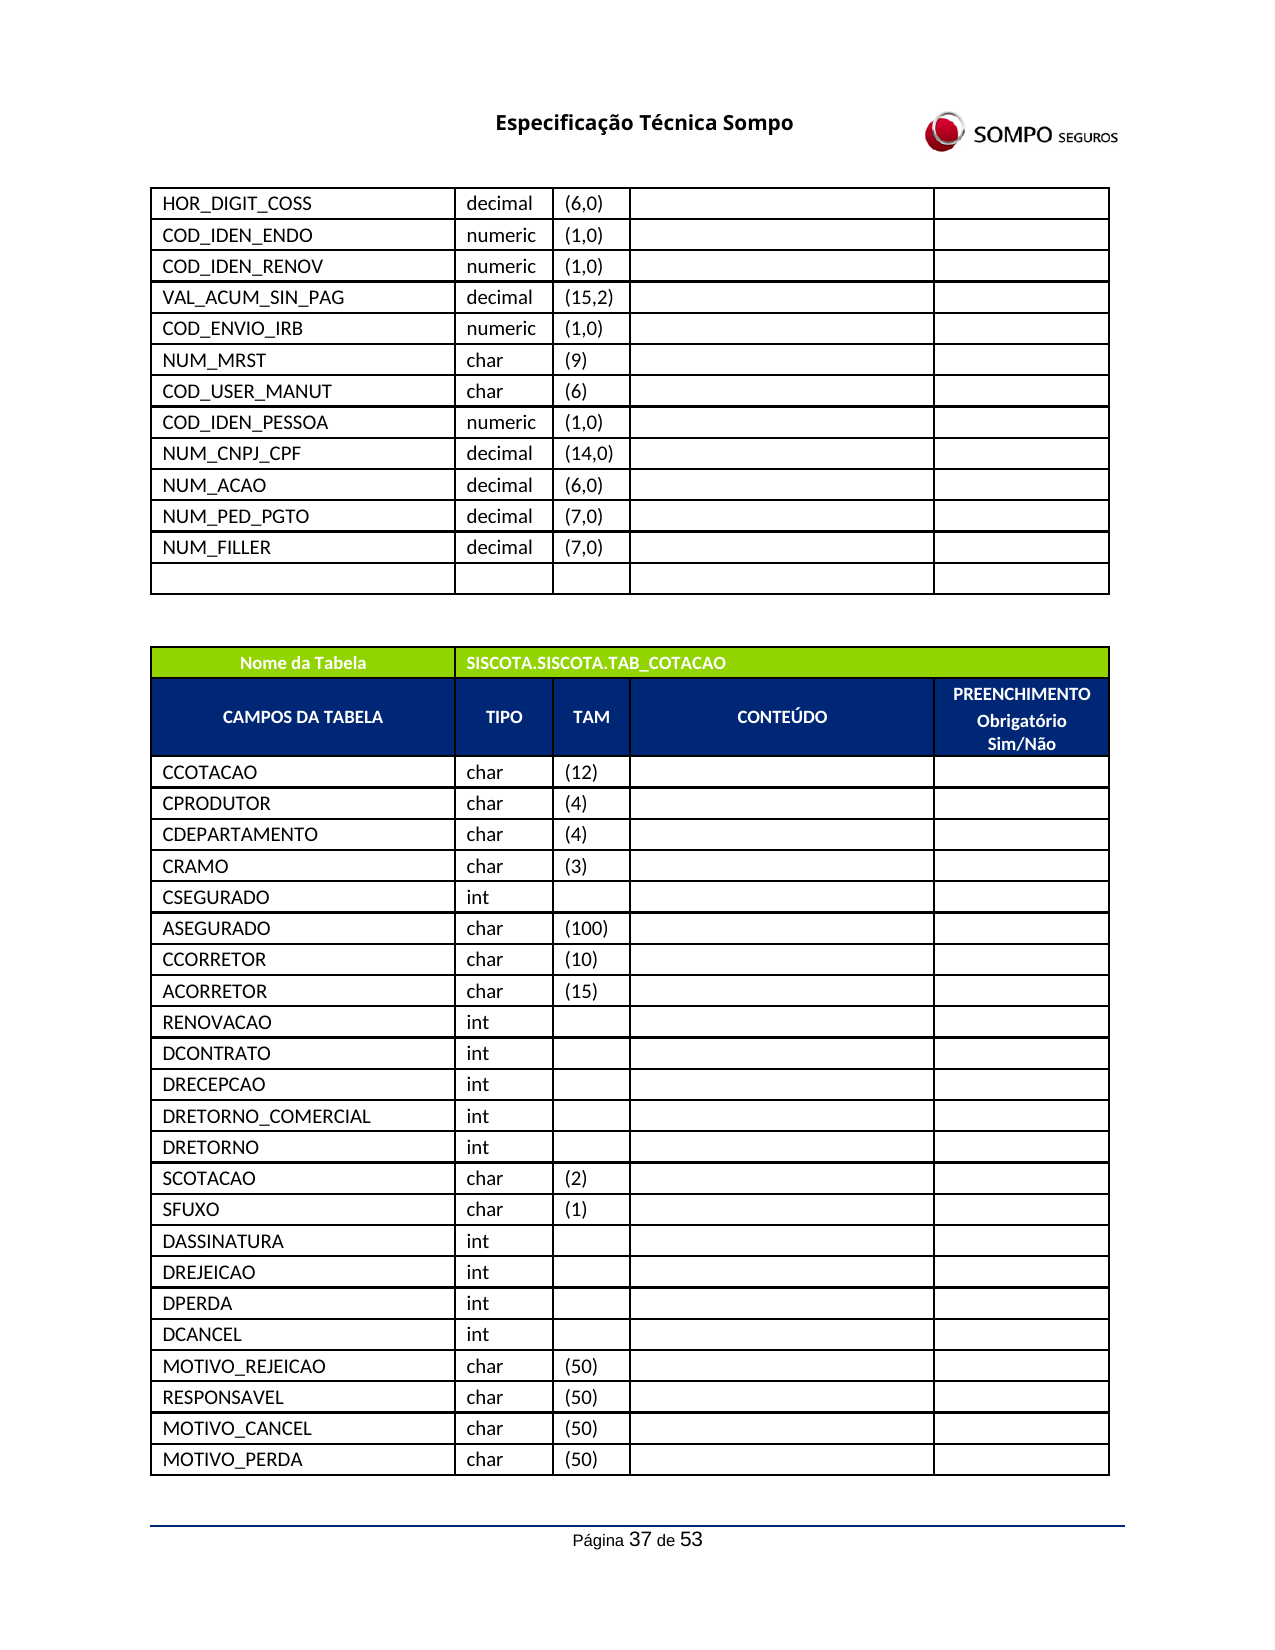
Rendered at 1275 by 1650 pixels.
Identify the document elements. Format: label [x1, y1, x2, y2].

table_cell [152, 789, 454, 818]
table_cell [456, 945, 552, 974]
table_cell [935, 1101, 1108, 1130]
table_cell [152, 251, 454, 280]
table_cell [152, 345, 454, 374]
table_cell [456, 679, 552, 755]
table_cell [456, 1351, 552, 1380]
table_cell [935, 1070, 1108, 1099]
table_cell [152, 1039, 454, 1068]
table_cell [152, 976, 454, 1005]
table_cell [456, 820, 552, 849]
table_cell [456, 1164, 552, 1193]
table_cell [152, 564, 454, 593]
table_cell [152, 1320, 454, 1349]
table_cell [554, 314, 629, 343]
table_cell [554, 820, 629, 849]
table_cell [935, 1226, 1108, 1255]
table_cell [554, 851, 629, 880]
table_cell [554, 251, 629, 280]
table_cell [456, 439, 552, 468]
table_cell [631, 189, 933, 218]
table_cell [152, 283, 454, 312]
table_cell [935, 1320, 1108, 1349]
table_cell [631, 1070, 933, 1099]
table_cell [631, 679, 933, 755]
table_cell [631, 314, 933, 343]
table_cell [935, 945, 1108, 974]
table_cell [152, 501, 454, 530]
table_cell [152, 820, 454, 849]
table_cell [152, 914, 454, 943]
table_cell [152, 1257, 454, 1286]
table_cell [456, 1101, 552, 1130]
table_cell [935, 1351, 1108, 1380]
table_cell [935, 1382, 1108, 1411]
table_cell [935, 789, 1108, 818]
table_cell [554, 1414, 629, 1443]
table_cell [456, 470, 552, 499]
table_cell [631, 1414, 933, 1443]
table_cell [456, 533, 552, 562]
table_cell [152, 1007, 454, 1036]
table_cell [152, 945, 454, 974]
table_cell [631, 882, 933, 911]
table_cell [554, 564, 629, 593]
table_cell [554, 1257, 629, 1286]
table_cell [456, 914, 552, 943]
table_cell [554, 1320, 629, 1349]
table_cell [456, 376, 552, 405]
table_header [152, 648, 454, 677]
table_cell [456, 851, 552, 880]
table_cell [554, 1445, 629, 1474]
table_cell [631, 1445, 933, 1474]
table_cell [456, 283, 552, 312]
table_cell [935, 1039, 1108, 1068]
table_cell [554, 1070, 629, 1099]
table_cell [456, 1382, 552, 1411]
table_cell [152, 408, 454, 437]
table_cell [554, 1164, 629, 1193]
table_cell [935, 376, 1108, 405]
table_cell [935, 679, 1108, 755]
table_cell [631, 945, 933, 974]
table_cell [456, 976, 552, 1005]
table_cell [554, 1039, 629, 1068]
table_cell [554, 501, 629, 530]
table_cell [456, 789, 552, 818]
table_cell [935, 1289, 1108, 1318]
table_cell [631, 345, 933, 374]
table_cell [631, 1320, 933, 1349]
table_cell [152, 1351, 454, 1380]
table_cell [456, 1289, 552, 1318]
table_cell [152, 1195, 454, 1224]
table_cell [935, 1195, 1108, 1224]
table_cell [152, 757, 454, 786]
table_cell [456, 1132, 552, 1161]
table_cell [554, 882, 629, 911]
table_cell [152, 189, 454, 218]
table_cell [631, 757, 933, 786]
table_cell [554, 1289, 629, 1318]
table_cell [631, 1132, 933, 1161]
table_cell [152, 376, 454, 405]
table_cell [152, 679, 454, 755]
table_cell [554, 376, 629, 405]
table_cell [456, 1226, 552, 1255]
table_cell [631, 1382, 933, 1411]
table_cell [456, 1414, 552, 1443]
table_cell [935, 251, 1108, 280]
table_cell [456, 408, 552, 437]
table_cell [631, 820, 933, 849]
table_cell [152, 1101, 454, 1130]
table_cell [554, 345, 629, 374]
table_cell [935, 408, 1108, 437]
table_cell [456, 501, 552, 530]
picture [918, 107, 1125, 159]
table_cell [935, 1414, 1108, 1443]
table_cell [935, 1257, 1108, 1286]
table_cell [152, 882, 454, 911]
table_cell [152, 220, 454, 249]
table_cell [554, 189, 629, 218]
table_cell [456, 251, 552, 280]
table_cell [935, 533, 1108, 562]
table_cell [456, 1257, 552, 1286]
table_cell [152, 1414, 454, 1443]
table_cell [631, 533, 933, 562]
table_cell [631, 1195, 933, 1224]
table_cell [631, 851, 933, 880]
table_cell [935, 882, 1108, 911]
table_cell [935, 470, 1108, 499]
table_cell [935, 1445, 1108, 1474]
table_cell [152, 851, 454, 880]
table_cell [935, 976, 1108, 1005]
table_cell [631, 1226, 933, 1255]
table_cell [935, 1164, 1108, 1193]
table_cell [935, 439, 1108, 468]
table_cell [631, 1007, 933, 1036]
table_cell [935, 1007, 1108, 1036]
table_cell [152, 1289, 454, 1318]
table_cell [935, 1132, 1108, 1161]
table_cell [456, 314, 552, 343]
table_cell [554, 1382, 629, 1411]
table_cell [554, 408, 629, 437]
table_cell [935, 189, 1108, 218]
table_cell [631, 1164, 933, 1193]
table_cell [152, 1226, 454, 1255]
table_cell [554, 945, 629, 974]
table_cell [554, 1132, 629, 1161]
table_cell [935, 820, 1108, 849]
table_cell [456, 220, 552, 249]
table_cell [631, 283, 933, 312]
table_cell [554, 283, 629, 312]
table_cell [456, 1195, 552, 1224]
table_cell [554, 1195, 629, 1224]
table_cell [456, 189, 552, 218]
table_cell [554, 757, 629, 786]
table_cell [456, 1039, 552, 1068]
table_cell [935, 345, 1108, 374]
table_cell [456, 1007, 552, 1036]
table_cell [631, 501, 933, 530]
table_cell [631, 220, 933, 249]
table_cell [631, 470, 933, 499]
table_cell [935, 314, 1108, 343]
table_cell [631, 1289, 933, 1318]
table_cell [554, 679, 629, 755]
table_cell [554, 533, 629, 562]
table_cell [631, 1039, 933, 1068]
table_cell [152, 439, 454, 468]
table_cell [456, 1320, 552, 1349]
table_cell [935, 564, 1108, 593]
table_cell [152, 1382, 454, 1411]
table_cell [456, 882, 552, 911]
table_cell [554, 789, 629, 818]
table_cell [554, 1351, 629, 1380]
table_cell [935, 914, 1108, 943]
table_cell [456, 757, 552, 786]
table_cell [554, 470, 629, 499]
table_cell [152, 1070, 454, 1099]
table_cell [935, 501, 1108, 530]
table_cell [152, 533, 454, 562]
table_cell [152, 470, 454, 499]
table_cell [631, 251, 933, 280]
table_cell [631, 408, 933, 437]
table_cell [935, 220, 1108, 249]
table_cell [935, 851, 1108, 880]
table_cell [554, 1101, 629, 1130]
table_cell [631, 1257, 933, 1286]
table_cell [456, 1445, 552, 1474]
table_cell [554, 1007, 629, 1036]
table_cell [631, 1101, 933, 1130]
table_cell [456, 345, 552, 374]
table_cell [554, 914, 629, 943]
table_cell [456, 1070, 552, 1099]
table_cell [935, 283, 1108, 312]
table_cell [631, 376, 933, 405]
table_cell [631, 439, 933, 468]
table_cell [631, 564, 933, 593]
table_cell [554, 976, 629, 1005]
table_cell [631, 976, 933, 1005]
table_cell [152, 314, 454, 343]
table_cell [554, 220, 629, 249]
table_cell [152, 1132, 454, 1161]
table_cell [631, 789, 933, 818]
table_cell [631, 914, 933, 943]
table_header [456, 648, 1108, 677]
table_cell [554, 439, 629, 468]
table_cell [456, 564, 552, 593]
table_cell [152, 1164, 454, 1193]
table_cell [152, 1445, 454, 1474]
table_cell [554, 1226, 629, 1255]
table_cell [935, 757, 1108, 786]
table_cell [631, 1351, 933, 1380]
